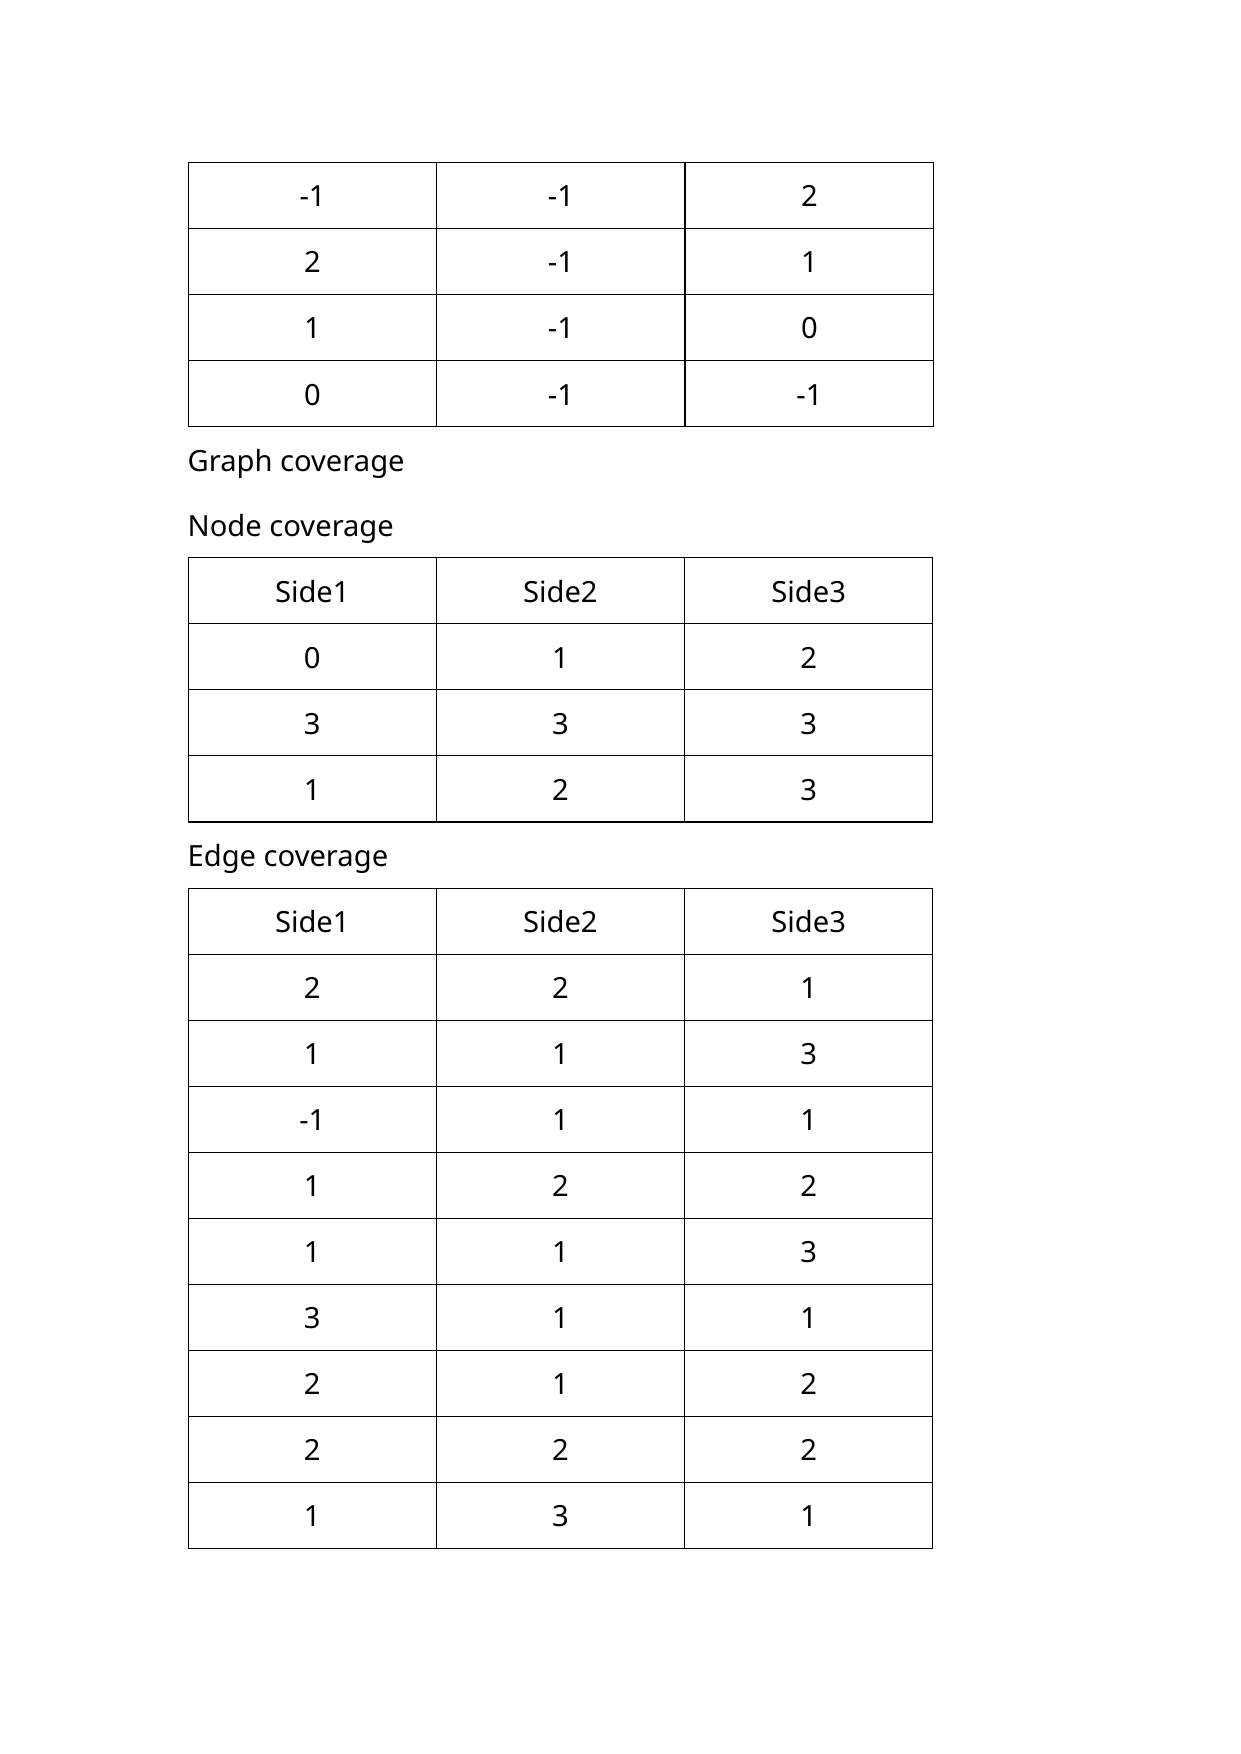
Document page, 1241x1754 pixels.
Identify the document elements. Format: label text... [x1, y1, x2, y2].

table_cell 3 [189, 690, 436, 755]
table_cell 2 [437, 1153, 684, 1218]
table_cell 2 [189, 229, 436, 294]
table_cell 3 [685, 756, 932, 821]
table_cell 2 [685, 624, 932, 689]
table_cell 1 [685, 955, 932, 1019]
table_cell 1 [437, 1219, 684, 1284]
table_cell 1 [685, 1087, 932, 1152]
table_header Side3 [685, 889, 932, 953]
table_cell 2 [685, 1153, 932, 1218]
table_cell 1 [189, 1153, 436, 1218]
table_cell 3 [189, 1285, 436, 1350]
table_cell 1 [437, 1087, 684, 1152]
table_cell 2 [685, 1417, 932, 1482]
table_cell 3 [685, 1021, 932, 1086]
table_cell 2 [685, 1351, 932, 1416]
table_cell 2 [437, 756, 684, 821]
table_cell 2 [189, 1351, 436, 1416]
table_header Side1 [189, 558, 436, 623]
table_cell 3 [437, 1483, 684, 1548]
table_cell 2 [189, 955, 436, 1019]
table_cell 1 [189, 1483, 436, 1548]
table_cell 2 [437, 1417, 684, 1482]
table_cell -1 [437, 163, 684, 228]
text Node coverage [187, 492, 1053, 557]
table_cell 1 [437, 1285, 684, 1350]
table_cell 1 [685, 1285, 932, 1350]
table_cell -1 [189, 1087, 436, 1152]
table_cell 1 [189, 756, 436, 821]
table_cell 1 [437, 1021, 684, 1086]
table_header Side2 [437, 889, 684, 953]
table_cell 3 [437, 690, 684, 755]
text Graph coverage [187, 427, 1053, 492]
table_cell 1 [437, 624, 684, 689]
table_cell -1 [189, 163, 436, 228]
table_cell 0 [189, 624, 436, 689]
table_cell -1 [437, 229, 684, 294]
table_cell 1 [686, 229, 933, 294]
table_header Side2 [437, 558, 684, 623]
table_cell 1 [189, 295, 436, 360]
table_cell 1 [437, 1351, 684, 1416]
table_header Side1 [189, 889, 436, 953]
text Edge coverage [187, 822, 1053, 887]
table_cell -1 [437, 295, 684, 360]
table_cell 1 [189, 1021, 436, 1086]
table_cell 1 [189, 1219, 436, 1284]
table_cell 3 [685, 690, 932, 755]
table_cell 0 [686, 295, 933, 360]
table_cell 2 [686, 163, 933, 228]
table_cell -1 [437, 361, 684, 426]
table_cell 2 [189, 1417, 436, 1482]
table_header Side3 [685, 558, 932, 623]
table_cell 3 [685, 1219, 932, 1284]
table_cell -1 [686, 361, 933, 426]
table_cell 2 [437, 955, 684, 1019]
table_cell 1 [685, 1483, 932, 1548]
table_cell 0 [189, 361, 436, 426]
